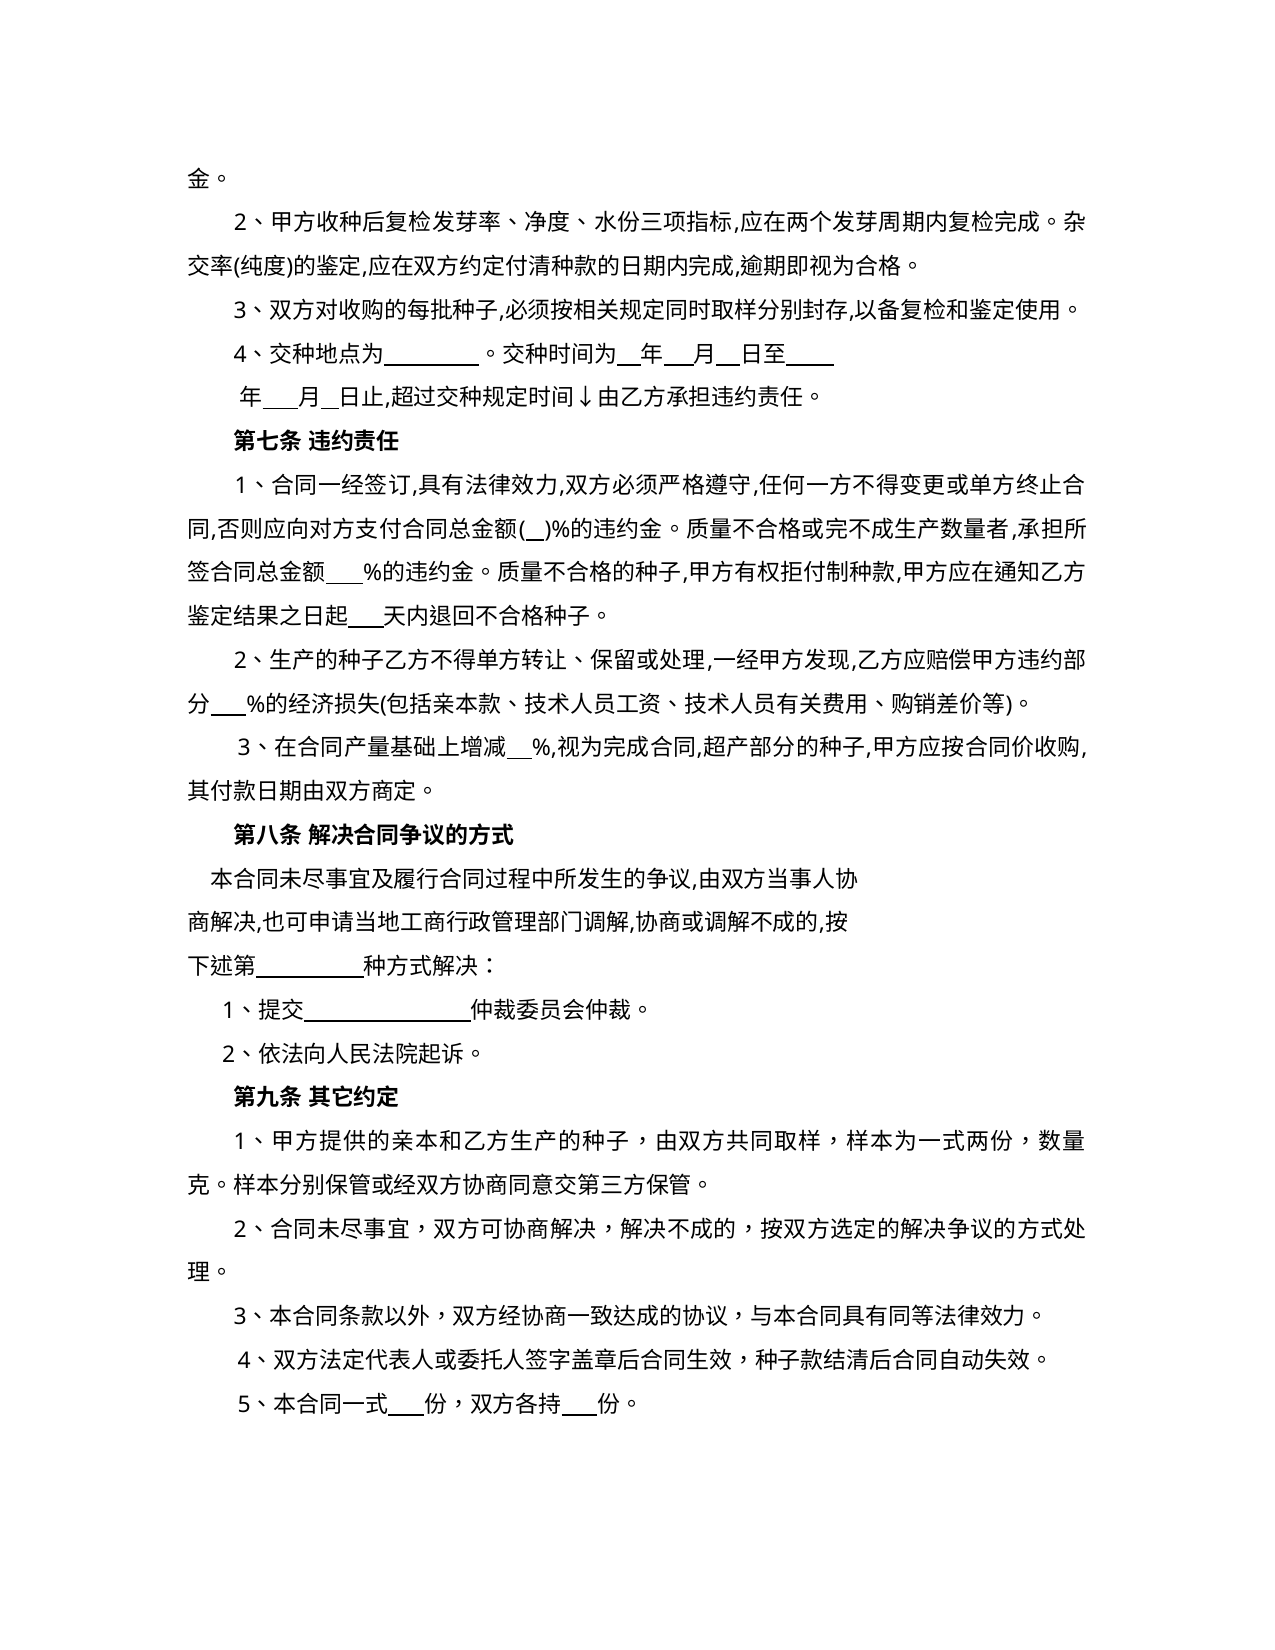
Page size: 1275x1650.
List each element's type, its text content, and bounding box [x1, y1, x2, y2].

text 第八条 解决合同争议的方式 [187, 806, 1087, 850]
text 2、依法向人民法院起诉。 [187, 1025, 1087, 1069]
text 3、在合同产量基础上增减 %,视为完成合同,超产部分的种子,甲方应按合同价收购,其付款日期由双方商定。 [187, 719, 1087, 806]
text 1、甲方提供的亲本和乙方生产的种子，由双方共同取样，样本为一式两份，数量 克。样本分别保管或经双方协商同意交第三方保管。 [187, 1112, 1087, 1200]
text 4、交种地点为 。交种时间为 年 月 日至 [187, 325, 1087, 369]
text 5、本合同一式 份，双方各持 份。 [187, 1375, 1087, 1419]
text 1、合同一经签订,具有法律效力,双方必须严格遵守,任何一方不得变更或单方终止合同,否则应向对方支付合同总金额( )%的违约金。质量不合格或完不成生产数量者,承担所签合同总金额 %的违约金。质量不合格的种子,甲方有权拒付制种款,甲方应在通知乙方鉴定结果之日起 天内退回不合格种子。 [187, 456, 1087, 631]
text 商解决,也可申请当地工商行政管理部门调解,协商或调解不成的,按 [187, 894, 1087, 937]
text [187, 150, 1087, 194]
text 第九条 其它约定 [187, 1069, 1087, 1112]
text 第七条 违约责任 [187, 412, 1087, 456]
text 2、合同未尽事宜，双方可协商解决，解决不成的，按双方选定的解决争议的方式处理。 [187, 1200, 1087, 1287]
text 3、双方对收购的每批种子,必须按相关规定同时取样分别封存,以备复检和鉴定使用。 [187, 281, 1087, 325]
text 1、提交 仲裁委员会仲裁。 [187, 981, 1087, 1025]
text 2、甲方收种后复检发芽率、净度、水份三项指标,应在两个发芽周期内复检完成。杂交率(纯度)的鉴定,应在双方约定付清种款的日期内完成,逾期即视为合格。 [187, 194, 1087, 281]
text 4、双方法定代表人或委托人签字盖章后合同生效，种子款结清后合同自动失效。 [187, 1331, 1087, 1375]
text 3、本合同条款以外，双方经协商一致达成的协议，与本合同具有同等法律效力。 [187, 1287, 1087, 1331]
text 本合同未尽事宜及履行合同过程中所发生的争议,由双方当事人协 [187, 850, 1087, 894]
text 下述第 种方式解决： [187, 937, 1087, 981]
text 年 月 日止,超过交种规定时间↓由乙方承担违约责任。 [187, 369, 1087, 412]
text 2、生产的种子乙方不得单方转让、保留或处理,一经甲方发现,乙方应赔偿甲方违约部分 %的经济损失(包括亲本款、技术人员工资、技术人员有关费用、购销差价等)。 [187, 631, 1087, 719]
